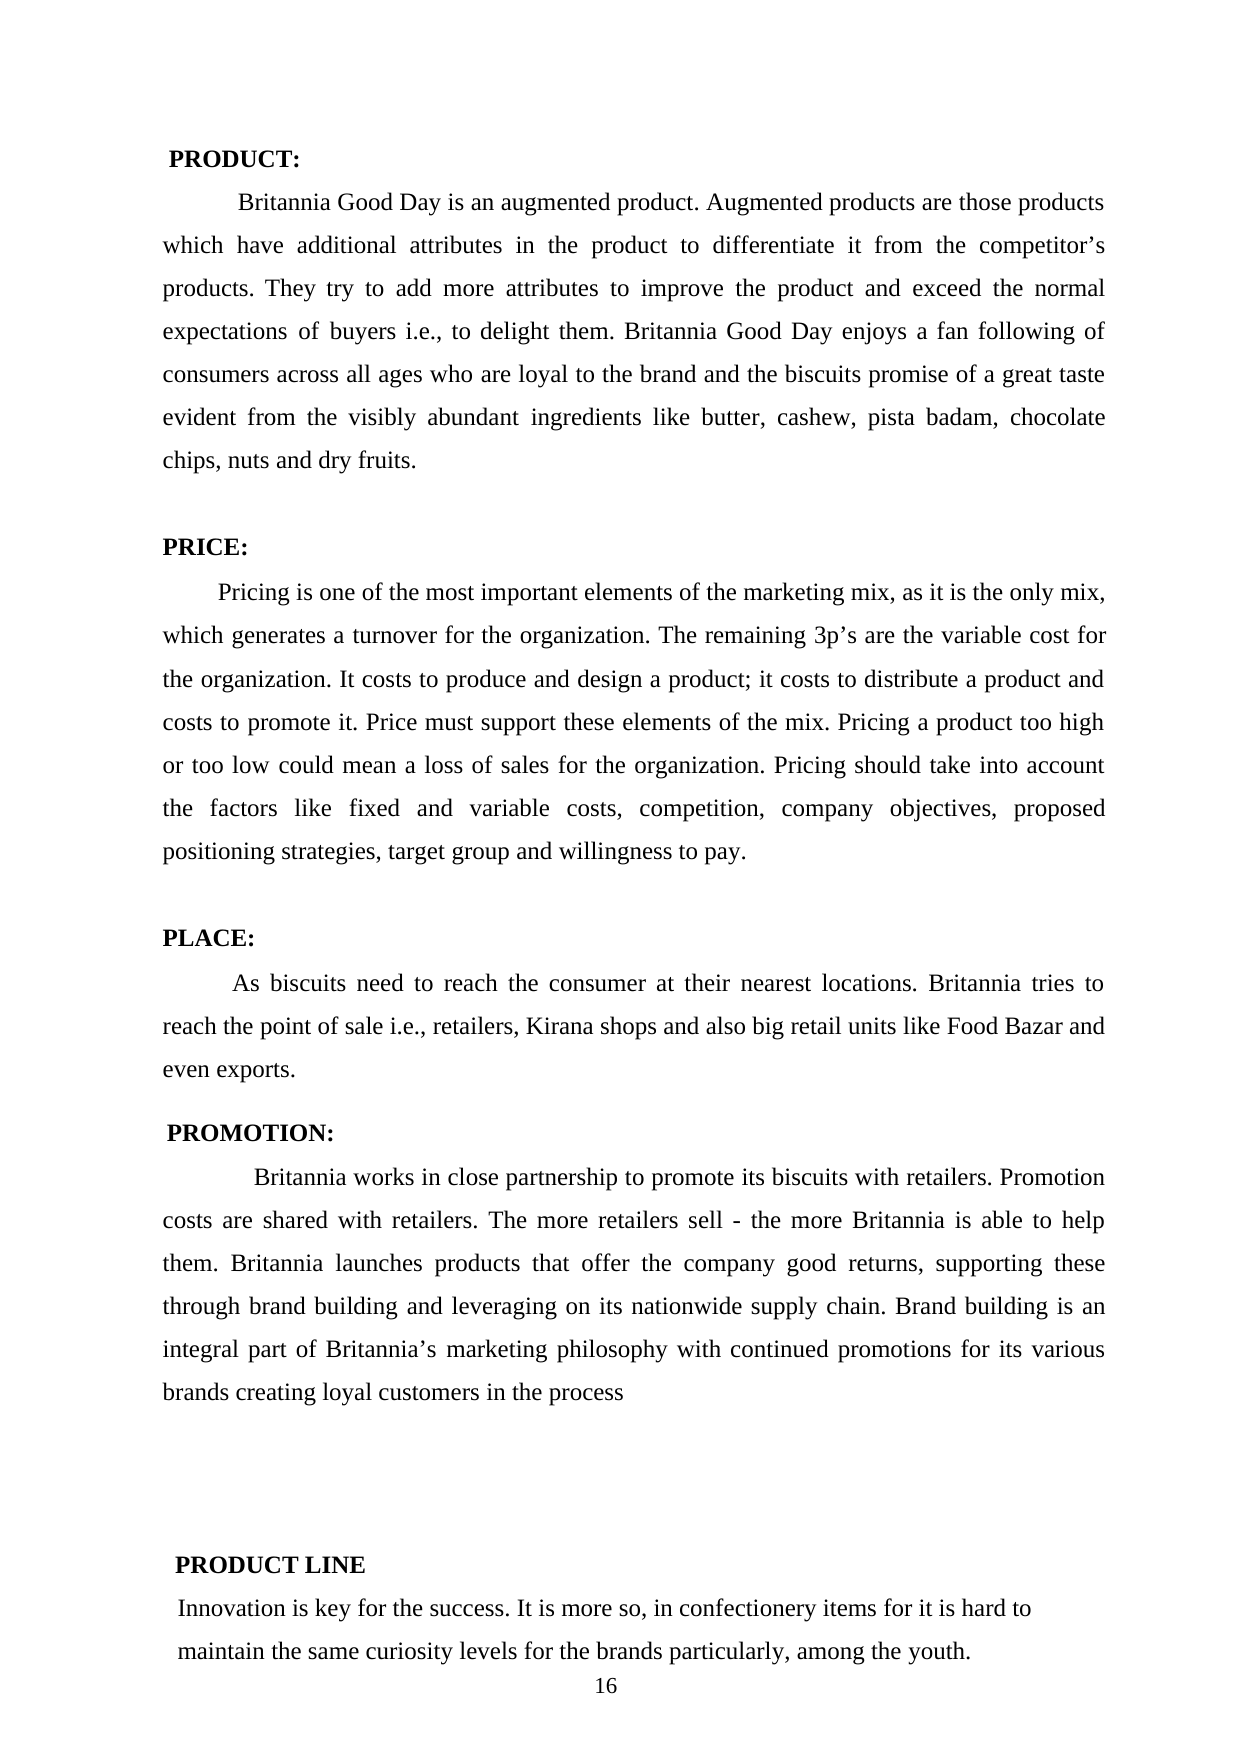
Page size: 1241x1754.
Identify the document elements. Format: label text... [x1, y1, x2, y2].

text Britannia works in close partnership to promote its biscuits with retailers. Promotion costs are shared with retailers. The more retailers sell - the more Britannia is able to help them. Britannia launches products that offer the company good returns, supporting these through brand building and leveraging on its nationwide supply chain. Brand building is an integral part of Britannia’s marketing philosophy with continued promotions for its various brands creating loyal customers in the process [162, 1162, 1106, 1406]
text PRODUCT: [162, 144, 1107, 172]
text PRICE: [148, 532, 1061, 561]
subtitle PROMOTION: [148, 1118, 1107, 1147]
text Britannia Good Day is an augmented product. Augmented products are those products which have additional attributes in the product to differentiate it from the competitor’s products. They try to add more attributes to improve the product and exceed the normal expectations of buyers i.e., to delight them. Britannia Good Day enjoys a fan following of consumers across all ages who are loyal to the brand and the biscuits promise of a great taste evident from the visibly abundant ingredients like butter, cashew, pista badam, chocolate chips, nuts and dry fruits. [162, 187, 1106, 474]
text PLACE: [148, 923, 1062, 951]
text As biscuits need to reach the consumer at their nearest locations. Britannia tries to reach the point of sale i.e., retailers, Kirana shops and also big retail units like Food Bazar and even exports. [162, 968, 1106, 1083]
text Innovation is key for the success. It is more so, in confectionery items for it is hard to maintain the same curiosity levels for the brands particularly, among the youth. [177, 1593, 1106, 1665]
text PRODUCT LINE [162, 1550, 1107, 1578]
text Pricing is one of the most important elements of the marketing mix, as it is the only mix, which generates a turnover for the organization. The remaining 3p’s are the variable cost for the organization. It costs to produce and design a product; it costs to distribute a product and costs to promote it. Price must support these elements of the mix. Pricing a product too high or too low could mean a loss of sales for the organization. Pricing should take into account the factors like fixed and variable costs, competition, company objectives, proposed positioning strategies, target group and willingness to pay. [148, 577, 1106, 865]
